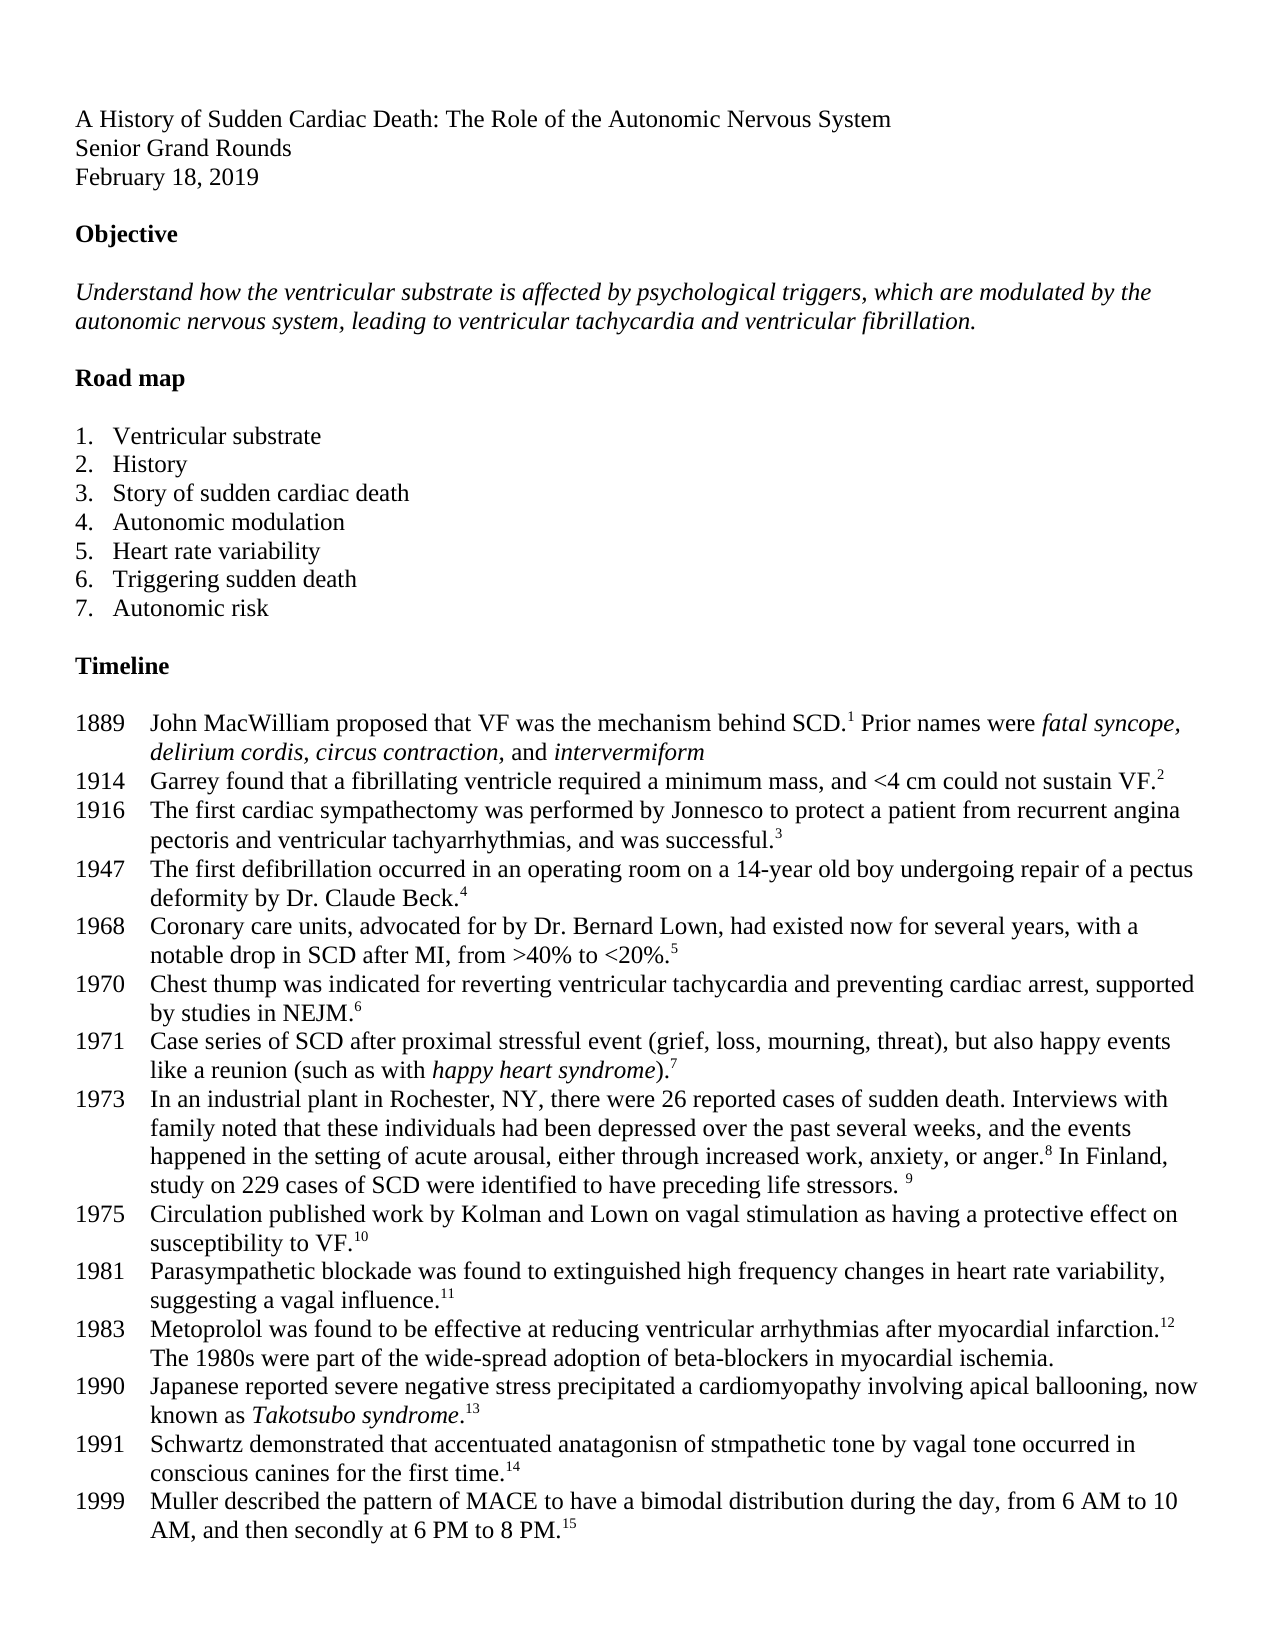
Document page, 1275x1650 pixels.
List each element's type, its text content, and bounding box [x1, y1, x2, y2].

list Autonomic modulation [75, 507, 1200, 536]
text Objective [75, 219, 1200, 248]
text 1970 Chest thump was indicated for reverting ventricular tachycardia and preventing cardiac arrest, supported by studies in NEJM.6 [75, 969, 1200, 1026]
text 1968 Coronary care units, advocated for by Dr. Bernard Lown, had existed now for several years, with a notable drop in SCD after MI, from >40% to <20%.5 [75, 911, 1200, 969]
list Story of sudden cardiac death [75, 478, 1200, 507]
text 1889 John MacWilliam proposed that VF was the mechanism behind SCD.1 Prior names were fatal syncope, delirium cordis, circus contraction, and intervermiform [75, 708, 1200, 766]
text 1990 Japanese reported severe negative stress precipitated a cardiomyopathy involving apical ballooning, now known as Takotsubo syndrome.13 [75, 1371, 1200, 1429]
text 1947 The first defibrillation occurred in an operating room on a 14-year old boy undergoing repair of a pectus deformity by Dr. Claude Beck.4 [75, 854, 1200, 911]
list History [75, 449, 1200, 478]
text Road map [75, 363, 1200, 392]
text 1914 Garrey found that a fibrillating ventricle required a minimum mass, and <4 cm could not sustain VF.2 [75, 766, 1200, 794]
text Understand how the ventricular substrate is affected by psychological triggers, which are modulated by the autonomic nervous system, leading to ventricular tachycardia and ventricular fibrillation. [75, 277, 1200, 334]
list Triggering sudden death [75, 564, 1200, 593]
text 1983 Metoprolol was found to be effective at reducing ventricular arrhythmias after myocardial infarction.12 The 1980s were part of the wide-spread adoption of beta-blockers in myocardial ischemia. [75, 1314, 1200, 1371]
list Autonomic risk [75, 593, 1200, 622]
text Timeline [75, 651, 1200, 679]
text 1991 Schwartz demonstrated that accentuated anatagonisn of stmpathetic tone by vagal tone occurred in conscious canines for the first time.14 [75, 1429, 1200, 1486]
text 1999 Muller described the pattern of MACE to have a bimodal distribution during the day, from 6 AM to 10 AM, and then secondly at 6 PM to 8 PM.15 [75, 1486, 1200, 1544]
text 1973 In an industrial plant in Rochester, NY, there were 26 reported cases of sudden death. Interviews with family noted that these individuals had been depressed over the past several weeks, and the events happened in the setting of acute arousal, either through increased work, anxiety, or anger.8 In Finland, study on 229 cases of SCD were identified to have preceding life stressors. 9 [75, 1084, 1200, 1199]
text 1981 Parasympathetic blockade was found to extinguished high frequency changes in heart rate variability, suggesting a vagal influence.11 [75, 1256, 1200, 1314]
list Ventricular substrate [75, 421, 1200, 449]
text 1975 Circulation published work by Kolman and Lown on vagal stimulation as having a protective effect on susceptibility to VF.10 [75, 1199, 1200, 1256]
text 1971 Case series of SCD after proximal stressful event (grief, loss, mourning, threat), but also happy events like a reunion (such as with happy heart syndrome).7 [75, 1026, 1200, 1084]
list Heart rate variability [75, 536, 1200, 564]
text 1916 The first cardiac sympathectomy was performed by ﻿Jonnesco to protect a patient from recurrent angina pectoris and ventricular tachyarrhythmias, and was successful.3 [75, 794, 1200, 854]
